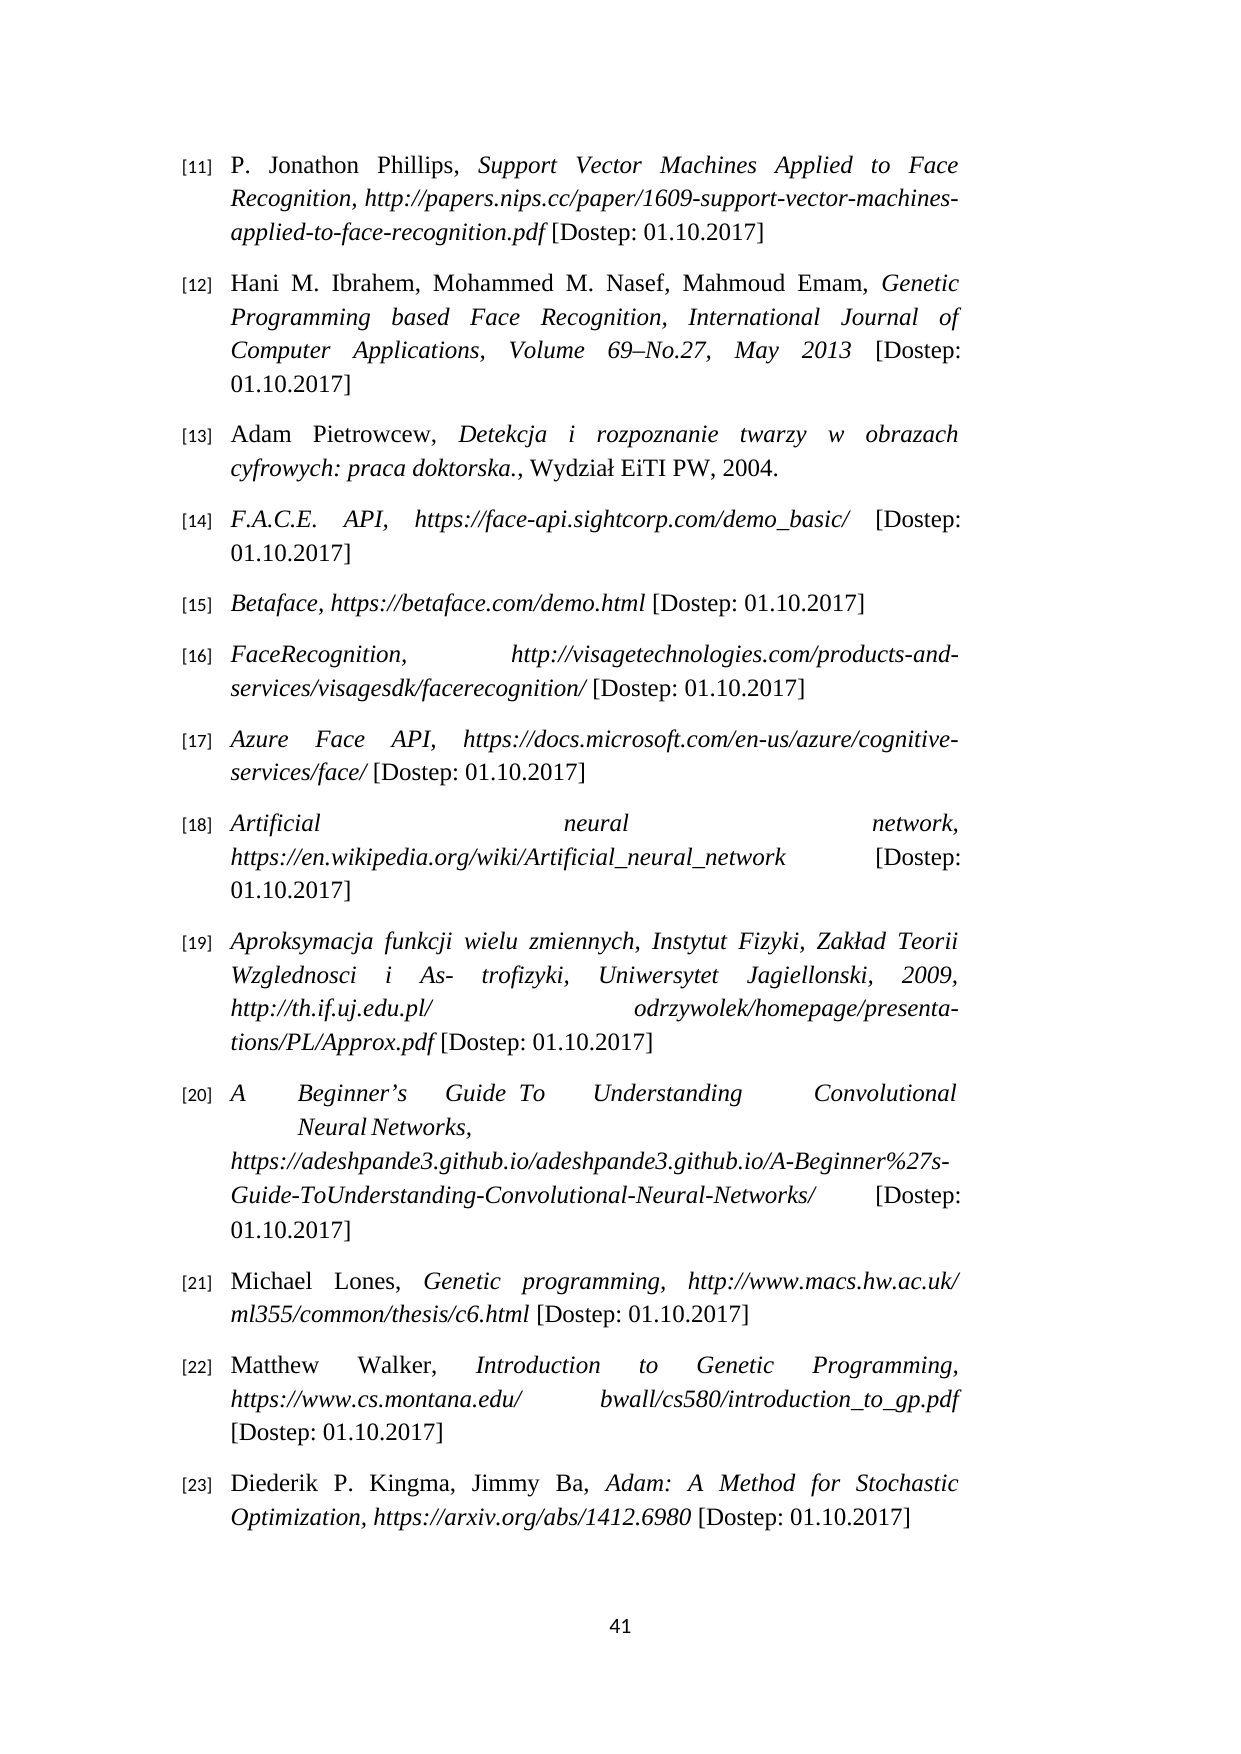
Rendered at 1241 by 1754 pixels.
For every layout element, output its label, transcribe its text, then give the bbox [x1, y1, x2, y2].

list Azure Face API, https://docs.microsoft.com/en-us/azure/cognitive-services/face/ [Dostep: 01.10.2017] [182, 724, 961, 786]
list Betaface, https://betaface.com/demo.html [Dostep: 01.10.2017] [182, 588, 961, 617]
list F.A.C.E. API, https://face-api.sightcorp.com/demo_basic/ [Dostep: 01.10.2017] [182, 504, 961, 566]
list A Beginner’s Guide To Understanding Convolutional Neural Networks, https://adeshpande3.github.io/adeshpande3.github.io/A-Beginner%27s-Guide-ToUnderstanding-Convolutional-Neural-Networks/ [Dostep: 01.10.2017] [182, 1078, 961, 1243]
list Hani M. Ibrahem, Mohammed M. Nasef, Mahmoud Emam, Genetic Programming based Face Recognition, International Journal of Computer Applications, Volume 69–No.27, May 2013 [Dostep: 01.10.2017] [182, 268, 961, 397]
list Diederik P. Kingma, Jimmy Ba, Adam: A Method for Stochastic Optimization, https://arxiv.org/abs/1412.6980 [Dostep: 01.10.2017] [182, 1468, 961, 1531]
list FaceRecognition, http://visagetechnologies.com/products-and-services/visagesdk/facerecognition/ [Dostep: 01.10.2017] [182, 639, 961, 702]
list Matthew Walker, Introduction to Genetic Programming, https://www.cs.montana.edu/ bwall/cs580/introduction_to_gp.pdf [Dostep: 01.10.2017] [182, 1350, 961, 1446]
list Aproksymacja funkcji wielu zmiennych, Instytut Fizyki, Zakład Teorii Wzglednosci i As- trofizyki, Uniwersytet Jagiellonski, 2009, http://th.if.uj.edu.pl/ odrzywolek/homepage/presenta- tions/PL/Approx.pdf [Dostep: 01.10.2017] [182, 926, 961, 1056]
list Adam Pietrowcew, Detekcja i rozpoznanie twarzy w obrazach cyfrowych: praca doktorska., Wydział EiTI PW, 2004. [182, 419, 961, 482]
list P. Jonathon Phillips, Support Vector Machines Applied to Face Recognition, http://papers.nips.cc/paper/1609-support-vector-machines-applied-to-face-recognition.pdf [Dostep: 01.10.2017] [182, 150, 961, 246]
list Michael Lones, Genetic programming, http://www.macs.hw.ac.uk/ ml355/common/thesis/c6.html [Dostep: 01.10.2017] [182, 1266, 961, 1328]
list Artificial neural network, https://en.wikipedia.org/wiki/Artificial_neural_network [Dostep: 01.10.2017] [182, 808, 961, 904]
